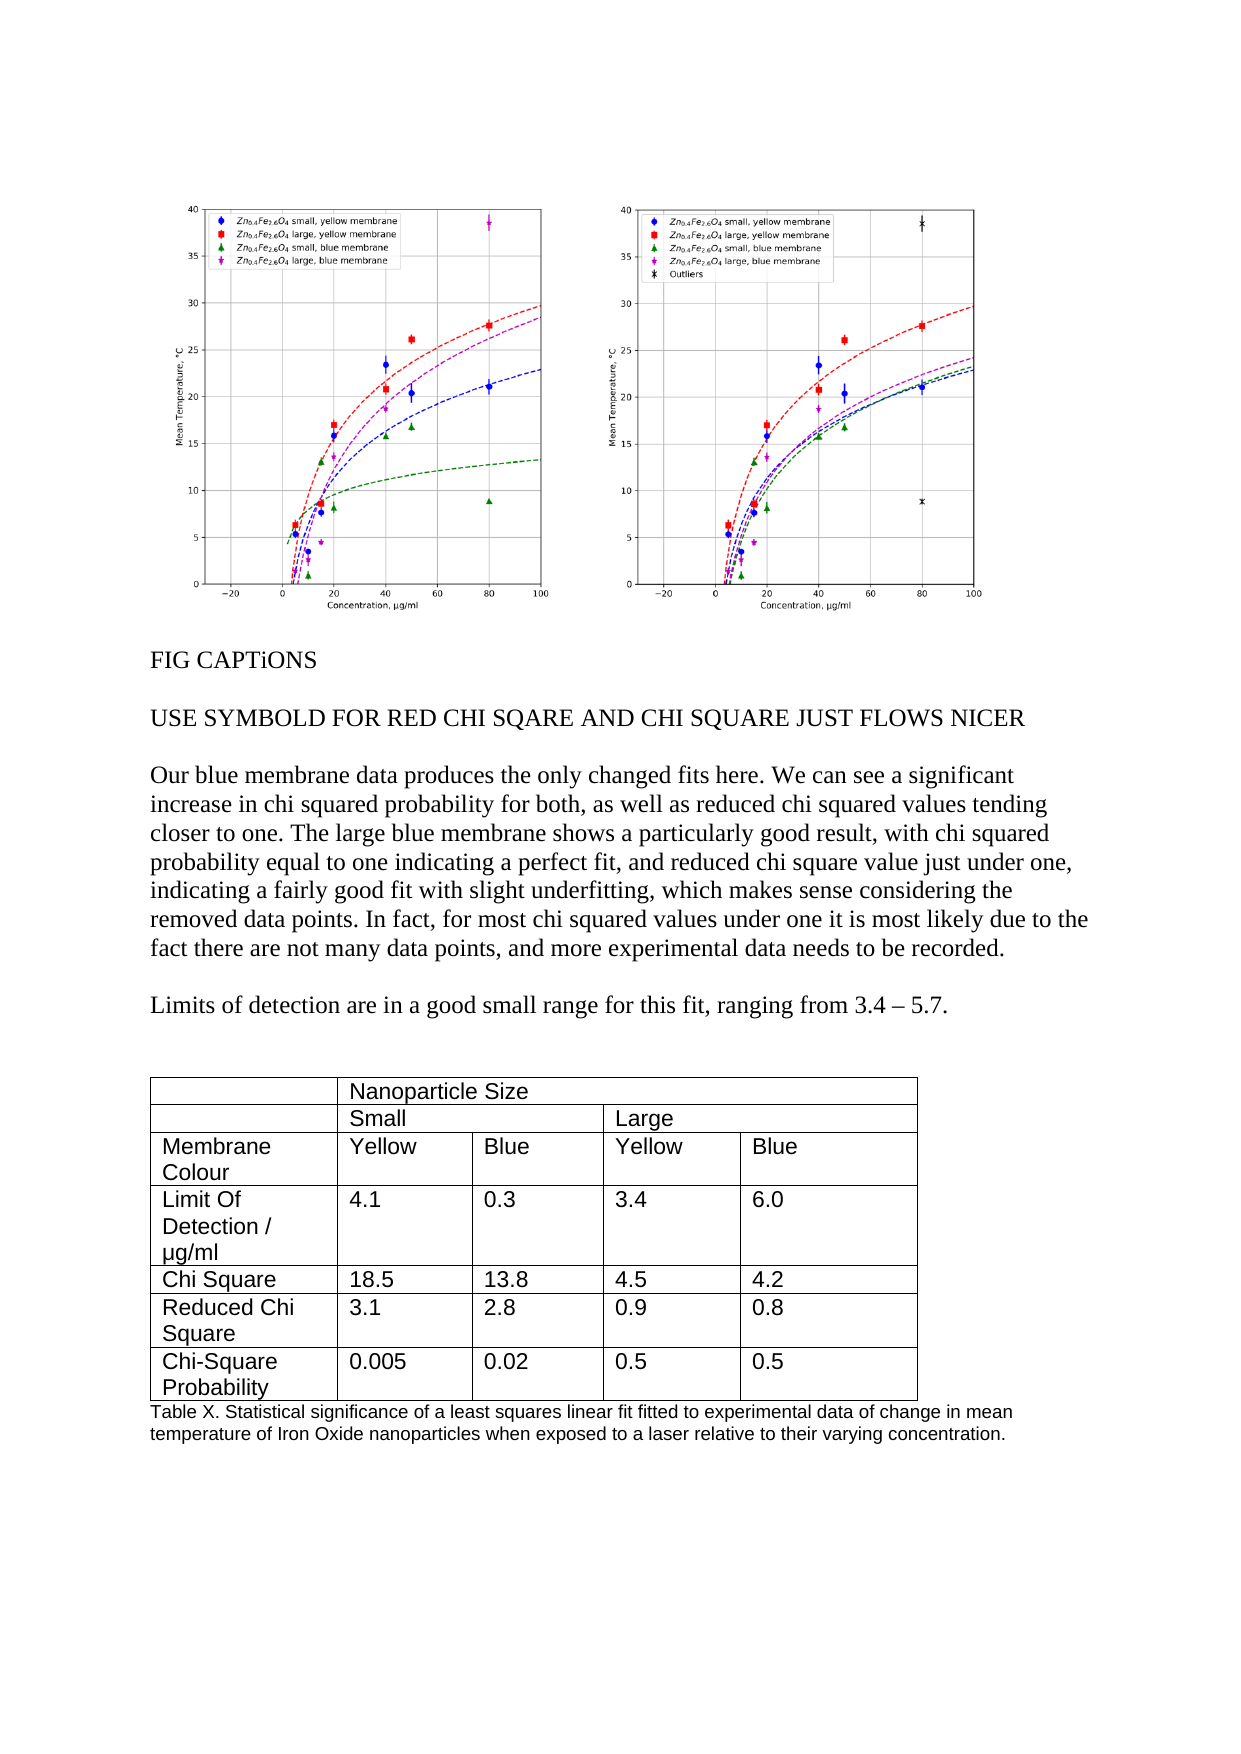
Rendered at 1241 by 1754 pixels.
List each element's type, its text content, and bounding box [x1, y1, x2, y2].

table_cell 0.5 [604, 1348, 740, 1400]
table_cell Large [604, 1105, 917, 1132]
table_cell Yellow [604, 1133, 740, 1185]
table_cell [151, 1105, 337, 1132]
text Limits of detection are in a good small range for this fit, ranging from 3.4 – 5.7. [150, 991, 1090, 1019]
table_cell Chi-Square Probability [151, 1348, 337, 1400]
table_cell 0.8 [741, 1294, 917, 1347]
table_header [151, 1078, 337, 1104]
table_cell 4.5 [604, 1266, 740, 1293]
table_cell Limit Of Detection / μg/ml [151, 1186, 337, 1265]
table_cell 2.8 [473, 1294, 603, 1347]
picture [150, 150, 1017, 646]
table_cell 0.3 [473, 1186, 603, 1265]
table_cell 18.5 [338, 1266, 472, 1293]
text FIG CAPTiONS [150, 646, 1090, 674]
table_cell 0.02 [473, 1348, 603, 1400]
table_cell 6.0 [741, 1186, 917, 1265]
table_cell 4.1 [338, 1186, 472, 1265]
table_cell 0.005 [338, 1348, 472, 1400]
table_cell 0.5 [741, 1348, 917, 1400]
table_cell Blue [741, 1133, 917, 1185]
table_cell Chi Square [151, 1266, 337, 1293]
table_header Nanoparticle Size [338, 1078, 917, 1104]
text Our blue membrane data produces the only changed fits here. We can see a significant increase in chi squared probability for both, as well as reduced chi squared values tending closer to one. The large blue membrane shows a particularly good result, with chi squared probability equal to one indicating a perfect fit, and reduced chi square value just under one, indicating a fairly good fit with slight underfitting, which makes sense considering the removed data points. In fact, for most chi squared values under one it is most likely due to the fact there are not many data points, and more experimental data needs to be recorded. [150, 761, 1090, 962]
table_cell 13.8 [473, 1266, 603, 1293]
table_cell Blue [473, 1133, 603, 1185]
table_cell 4.2 [741, 1266, 917, 1293]
table_cell 3.1 [338, 1294, 472, 1347]
table_cell Small [338, 1105, 603, 1132]
table_cell Membrane Colour [151, 1133, 337, 1185]
table_cell 3.4 [604, 1186, 740, 1265]
table_cell 0.9 [604, 1294, 740, 1347]
text USE SYMBOLD FOR RED CHI SQARE AND CHI SQUARE JUST FLOWS NICER [150, 703, 1090, 732]
table_cell Yellow [338, 1133, 472, 1185]
table_cell Reduced Chi Square [151, 1294, 337, 1347]
